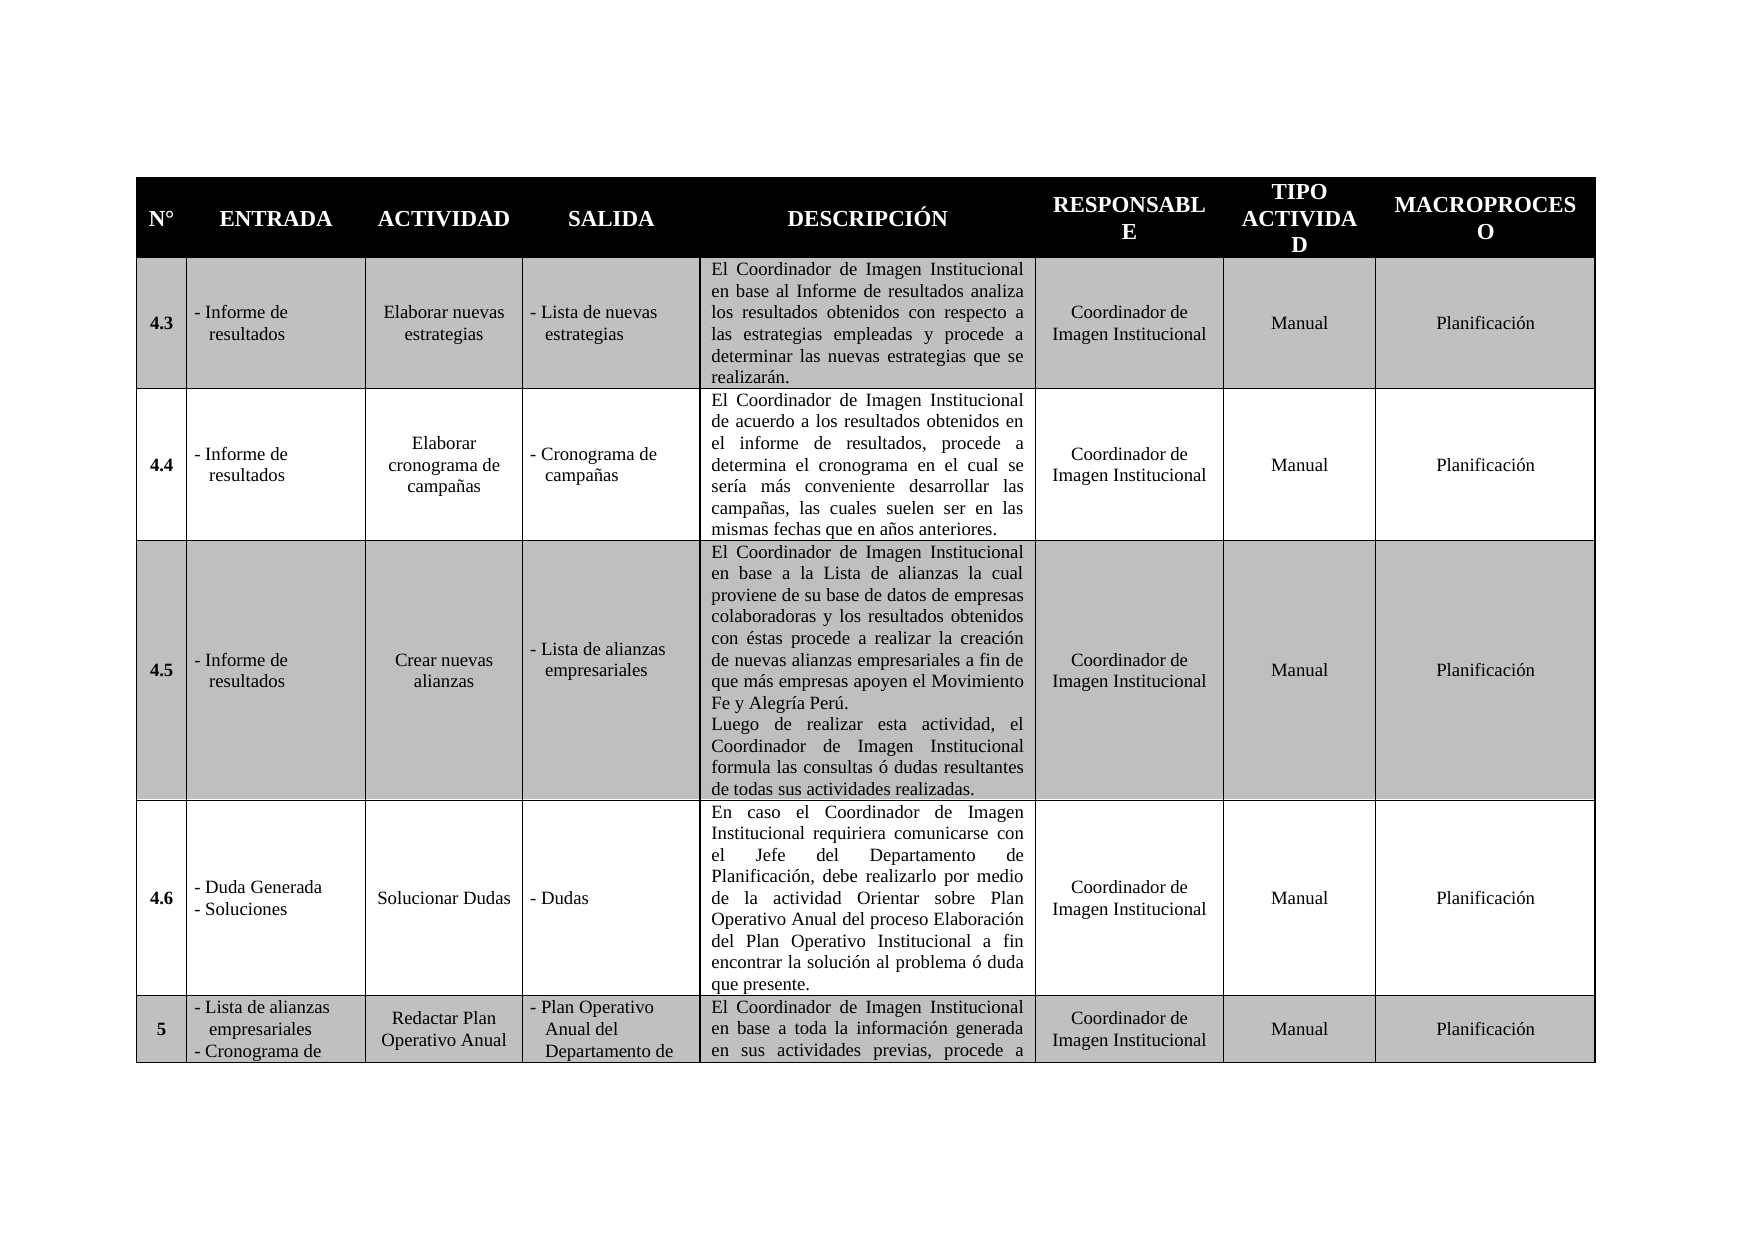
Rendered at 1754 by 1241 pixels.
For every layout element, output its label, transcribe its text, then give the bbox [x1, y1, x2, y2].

table_cell Coordinador de Imagen Institucional [1036, 258, 1223, 388]
table_header ACTIVIDAD [366, 178, 522, 257]
table_cell Solucionar Dudas [366, 801, 522, 994]
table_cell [701, 996, 1035, 1062]
table_cell - Lista de nuevas estrategias [523, 258, 699, 388]
table_cell Manual [1224, 389, 1375, 540]
table_cell El Coordinador de Imagen Institucional en base al Informe de resultados analiza los resultados obtenidos con respecto a las estrategias empleadas y procede a determinar las nuevas estrategias que se realizarán. [701, 258, 1035, 388]
table_header DESCRIPCIÓN [701, 178, 1035, 257]
table_cell Elaborar cronograma de campañas [366, 389, 522, 540]
table_cell - Informe de resultados [187, 389, 365, 540]
table_cell - Lista de alianzas empresariales [523, 541, 699, 799]
table_cell Elaborar nuevas estrategias [366, 258, 522, 388]
table_cell Manual [1224, 801, 1375, 994]
table_header ENTRADA [187, 178, 365, 257]
table_cell El Coordinador de Imagen Institucional en base a la Lista de alianzas la cual proviene de su base de datos de empresas colaboradoras y los resultados obtenidos con éstas procede a realizar la creación de nuevas alianzas empresariales a fin de que más empresas apoyen el Movimiento Fe y Alegría Perú. Luego de realizar esta actividad, el Coordinador de Imagen Institucional formula las consultas ó dudas resultantes de todas sus actividades realizadas. [701, 541, 1035, 799]
table_cell Manual [1224, 541, 1375, 799]
table_cell Coordinador de Imagen Institucional [1036, 389, 1223, 540]
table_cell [187, 996, 365, 1062]
table_header TIPO ACTIVIDAD [1224, 178, 1375, 257]
table_cell Coordinador de Imagen Institucional [1036, 801, 1223, 994]
table_cell En caso el Coordinador de Imagen Institucional requiriera comunicarse con el Jefe del Departamento de Planificación, debe realizarlo por medio de la actividad Orientar sobre Plan Operativo Anual del proceso Elaboración del Plan Operativo Institucional a fin encontrar la solución al problema ó duda que presente. [701, 801, 1035, 994]
table_cell - Duda Generada - Soluciones [187, 801, 365, 994]
table_header SALIDA [523, 178, 699, 257]
table_cell 4.4 [137, 389, 186, 540]
table_cell Redactar Plan Operativo Anual [366, 996, 522, 1062]
table_cell - Informe de resultados [187, 541, 365, 799]
table_cell 4.3 [137, 258, 186, 388]
table_cell Planificación [1376, 996, 1594, 1062]
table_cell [523, 996, 699, 1062]
table_cell 5 [137, 996, 186, 1062]
table_cell 4.6 [137, 801, 186, 994]
table_cell Coordinador de Imagen Institucional [1036, 996, 1223, 1062]
table_cell - Dudas [523, 801, 699, 994]
table_cell Coordinador de Imagen Institucional [1036, 541, 1223, 799]
table_cell - Informe de resultados [187, 258, 365, 388]
table_cell 4.5 [137, 541, 186, 799]
table_cell Manual [1224, 996, 1375, 1062]
table_cell Planificación [1376, 541, 1594, 799]
table_cell Crear nuevas alianzas [366, 541, 522, 799]
table_cell Planificación [1376, 389, 1594, 540]
table_cell Manual [1224, 258, 1375, 388]
table_cell Planificación [1376, 801, 1594, 994]
table_cell - Cronograma de campañas [523, 389, 699, 540]
table_header N° [137, 178, 186, 257]
table_cell Planificación [1376, 258, 1594, 388]
table_cell El Coordinador de Imagen Institucional de acuerdo a los resultados obtenidos en el informe de resultados, procede a determina el cronograma en el cual se sería más conveniente desarrollar las campañas, las cuales suelen ser en las mismas fechas que en años anteriores. [701, 389, 1035, 540]
table_header MACROPROCESO [1376, 178, 1594, 257]
table_header RESPONSABLE [1036, 178, 1223, 257]
